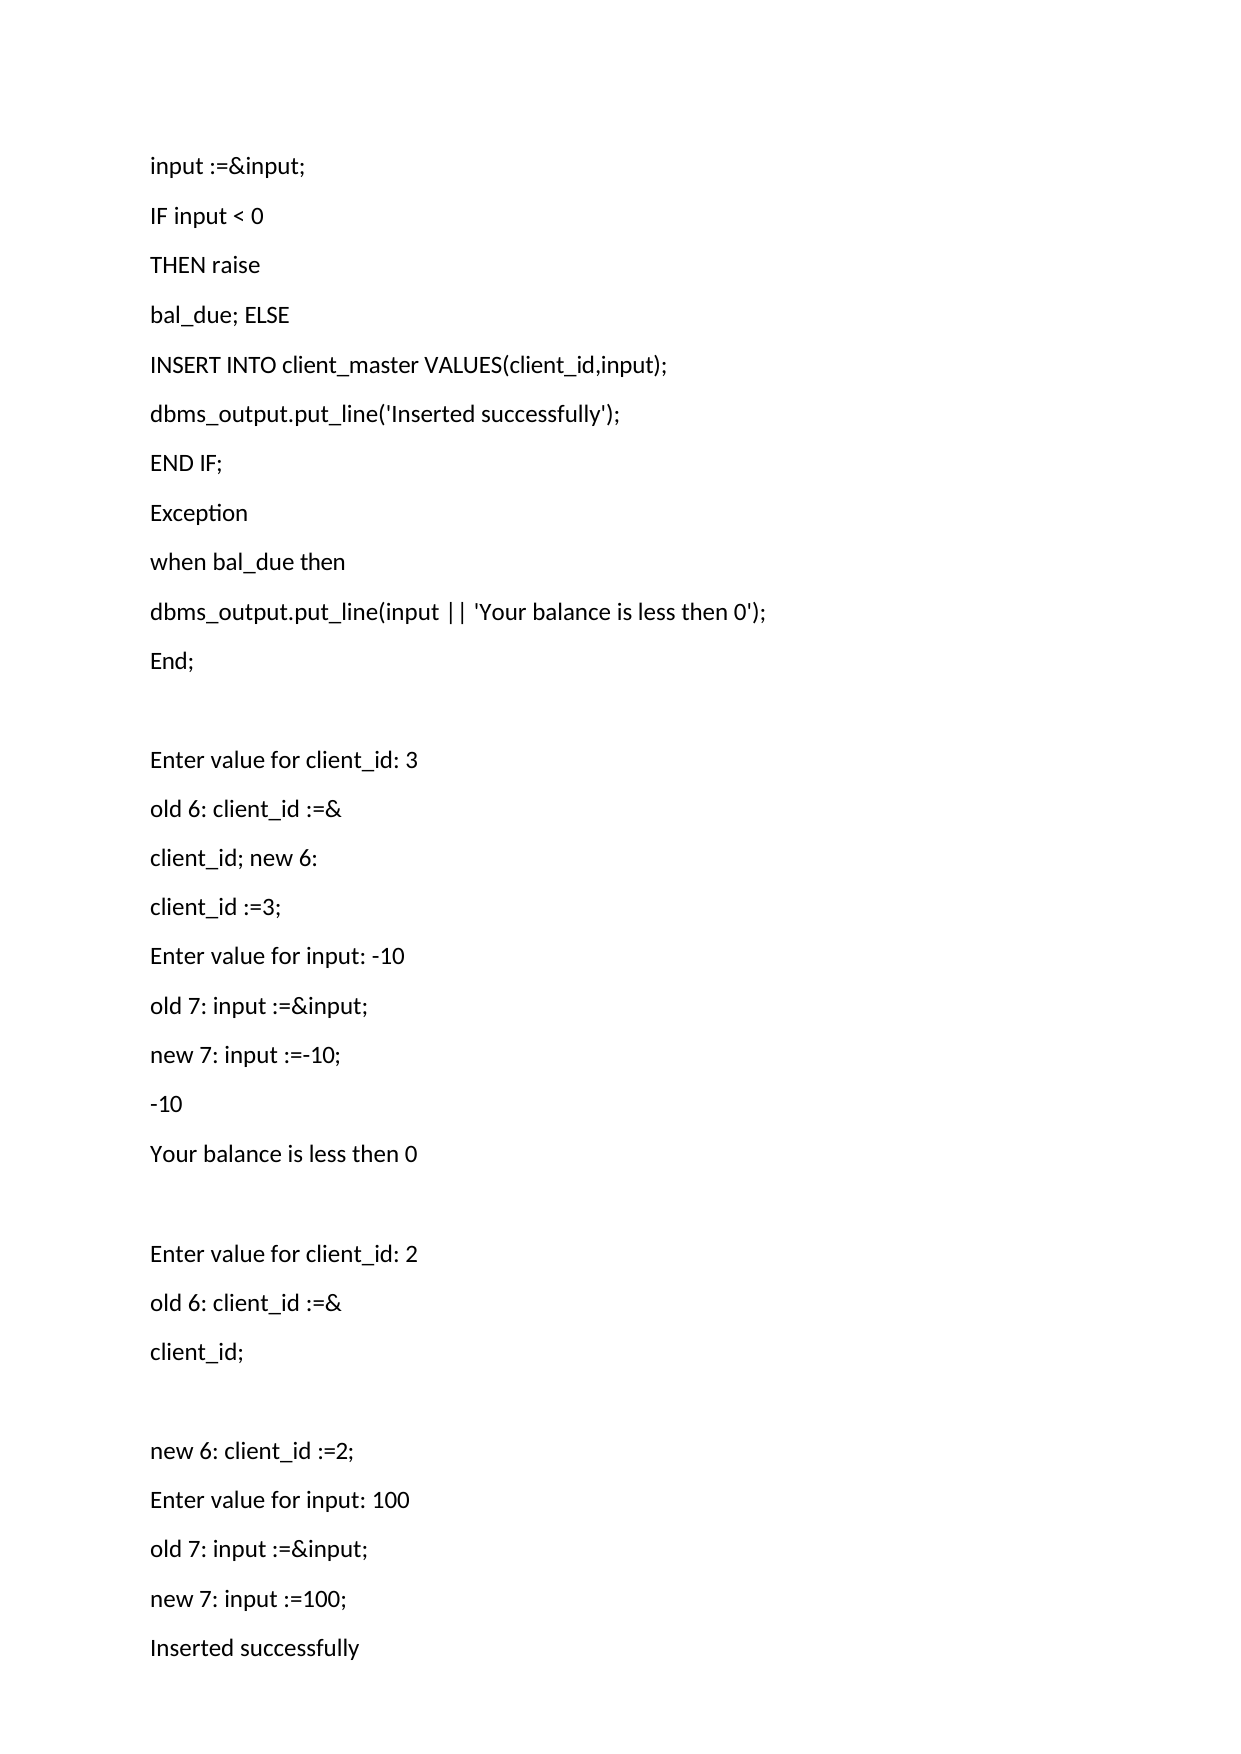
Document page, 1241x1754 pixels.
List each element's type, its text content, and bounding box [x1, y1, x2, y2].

text new 7: input :=-10; [150, 1040, 1101, 1070]
text input :=&input; IF input < 0 THEN raise bal_due; ELSE [150, 150, 324, 330]
subtitle END IF; [150, 447, 1101, 478]
text -10 [150, 1089, 1101, 1119]
text Enter value for client_id: 2 old 6: client_id :=& client_id; [150, 1238, 441, 1366]
text Exception [150, 497, 1101, 527]
text Enter value for client_id: 3 old 6: client_id :=& client_id; new 6: client_id :=3; [150, 744, 441, 922]
text when bal_due then [150, 546, 1101, 577]
text new 6: client_id :=2; [150, 1435, 1101, 1466]
text dbms_output.put_line(input || 'Your balance is less then 0'); End; [150, 596, 777, 675]
text Enter value for input: -10 old 7: input :=&input; [150, 940, 421, 1021]
text INSERT INTO client_master VALUES(client_id,input); dbms_output.put_line('Inserted successfully'); [150, 349, 777, 428]
text Enter value for input: 100 old 7: input :=&input; [150, 1484, 421, 1564]
text new 7: input :=100; Inserted successfully [150, 1583, 360, 1663]
text Your balance is less then 0 [150, 1138, 1101, 1169]
